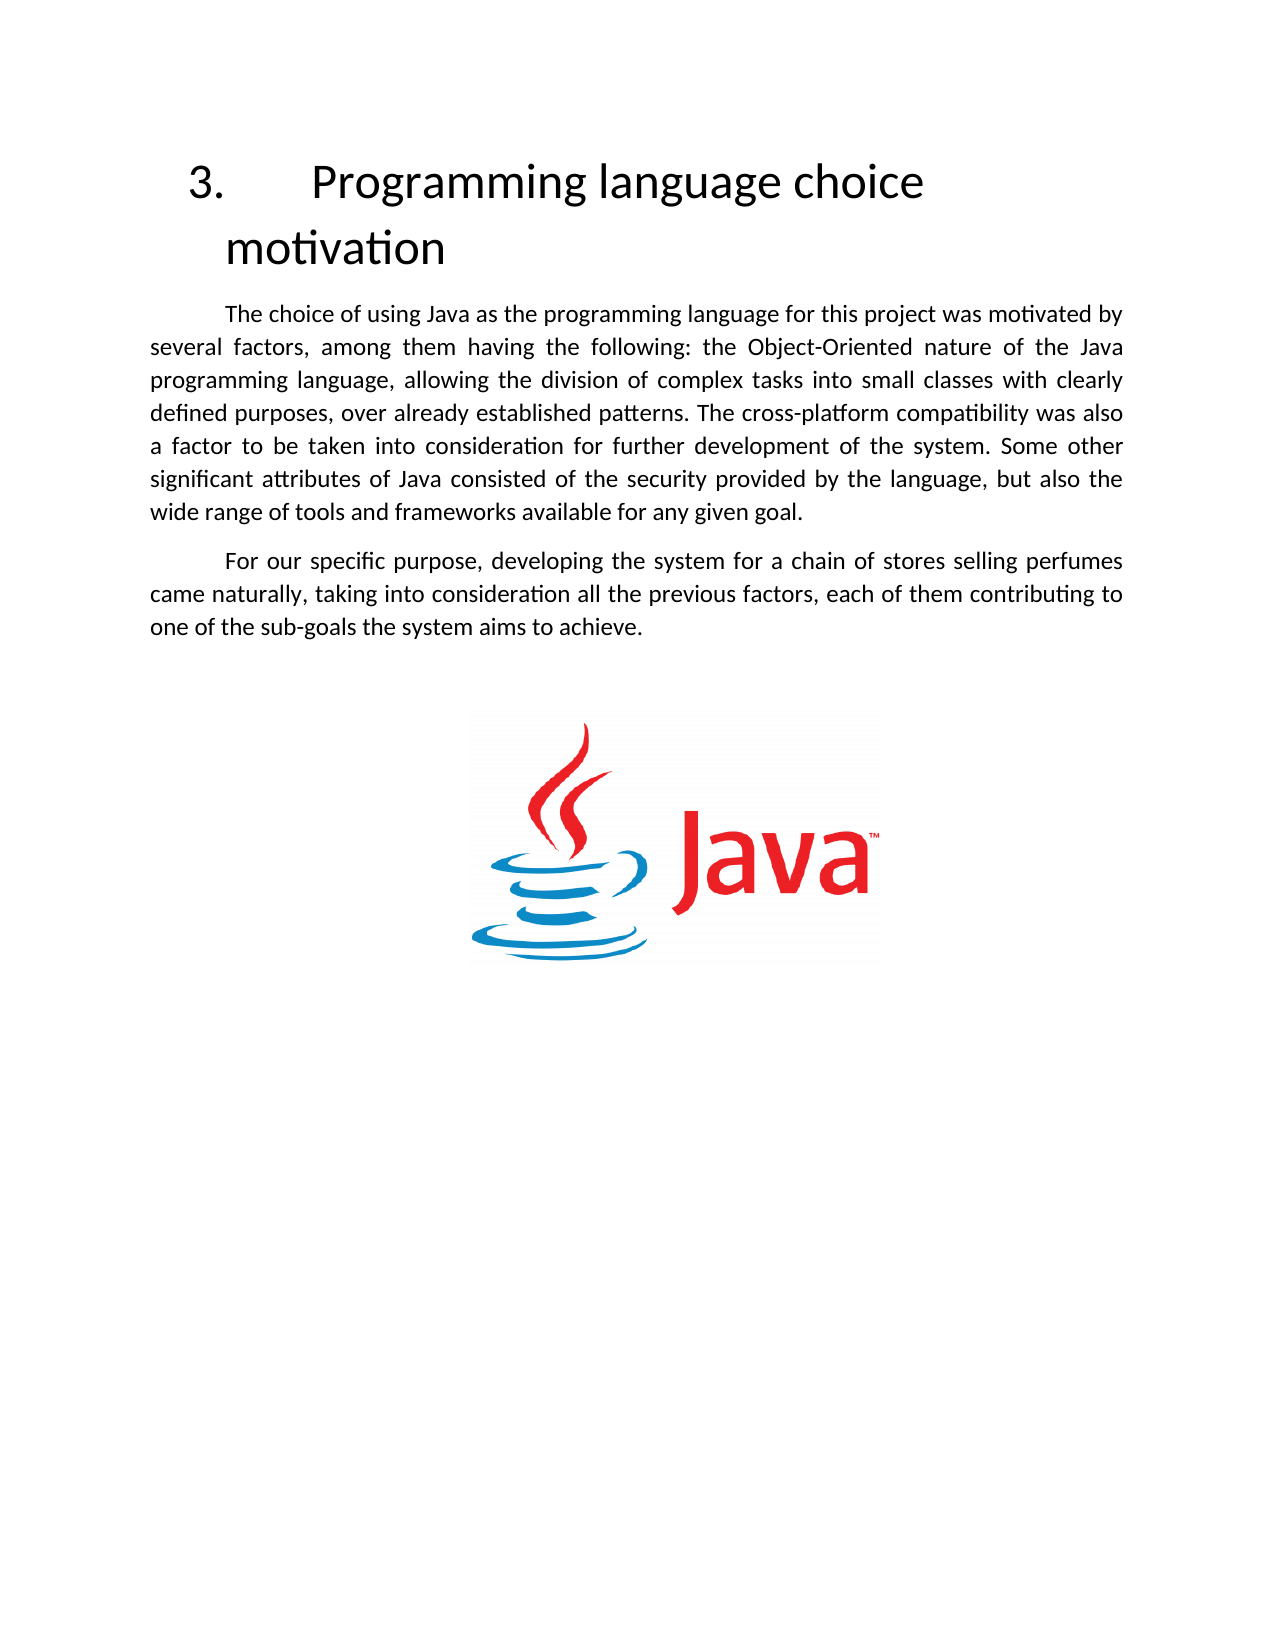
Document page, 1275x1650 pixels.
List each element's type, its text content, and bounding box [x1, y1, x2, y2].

text For our specific purpose, developing the system for a chain of stores selling perfumes came naturally, taking into consideration all the previous factors, each of them contributing to one of the sub-goals the system aims to achieve. [150, 545, 1125, 642]
picture [468, 710, 882, 969]
text The choice of using Java as the programming language for this project was motivated by several factors, among them having the following: the Object-Oriented nature of the Java programming language, allowing the division of complex tasks into small classes with clearly defined purposes, over already established patterns. The cross-platform compatibility was also a factor to be taken into consideration for further development of the system. Some other significant attributes of Java consisted of the security provided by the language, but also the wide range of tools and frameworks available for any given goal. [150, 298, 1125, 526]
list Programming language choice motivation [187, 150, 1125, 277]
